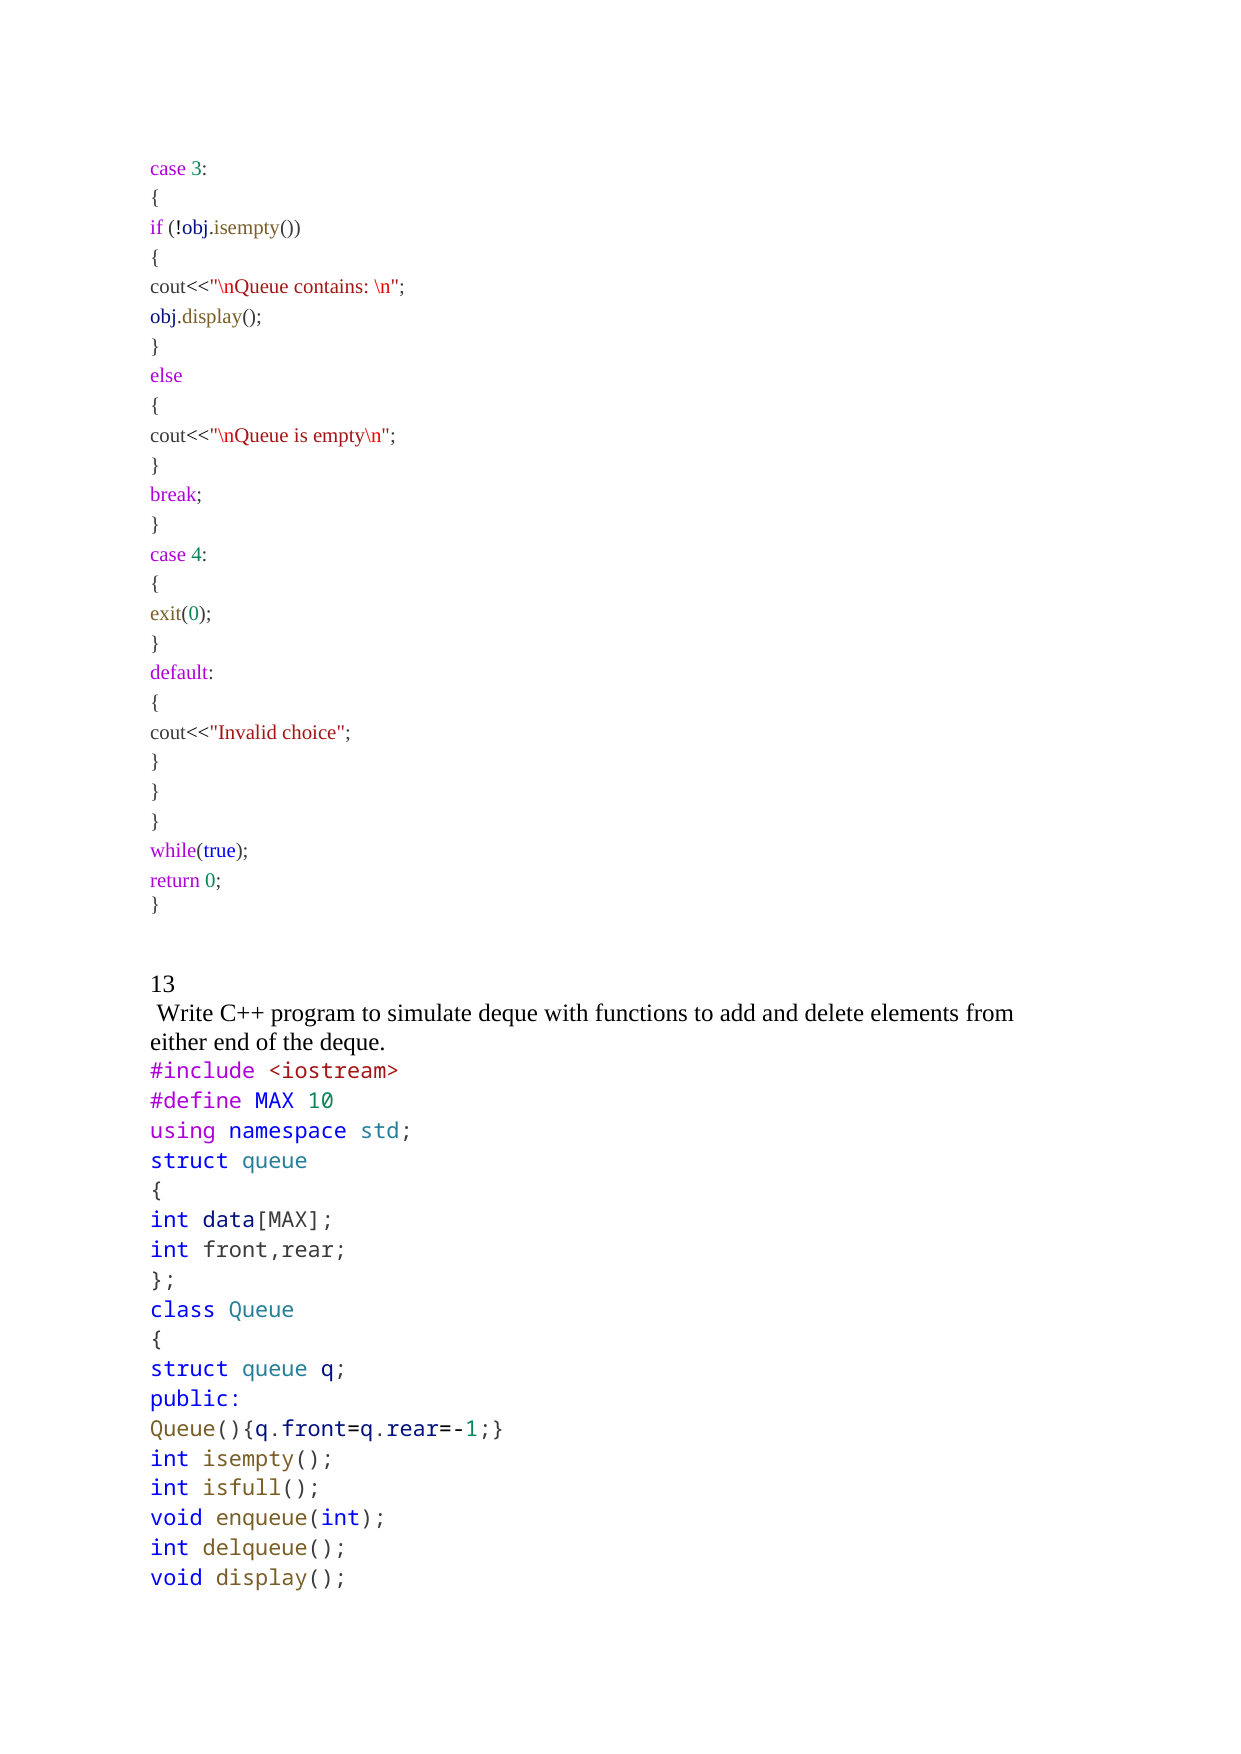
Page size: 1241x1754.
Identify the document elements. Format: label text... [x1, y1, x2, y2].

text { [150, 1323, 1090, 1353]
text struct queue [150, 1145, 1090, 1174]
text { [150, 1174, 1090, 1204]
text return 0; [150, 862, 1090, 892]
text 13 [150, 969, 1041, 998]
text { [150, 684, 1090, 714]
text } [150, 892, 1090, 916]
text if (!obj.isempty()) [150, 209, 1090, 239]
text void enqueue(int); [150, 1502, 1090, 1532]
text Write C++ program to simulate deque with functions to add and delete elements from either end of the deque. [150, 998, 1041, 1055]
text } [150, 506, 1090, 536]
text using namespace std; [150, 1115, 1090, 1145]
text void display(); [150, 1562, 1090, 1592]
text #define MAX 10 [150, 1085, 1090, 1115]
text case 4: [150, 536, 1090, 566]
text int isempty(); [150, 1443, 1090, 1472]
text else [150, 358, 1090, 387]
text int front,rear; [150, 1234, 1090, 1264]
text int isfull(); [150, 1472, 1090, 1502]
text cout<<"\nQueue is empty\n"; [150, 417, 1090, 447]
text }; [150, 1264, 1090, 1294]
text { [150, 180, 1090, 209]
text } [150, 744, 1090, 773]
text while(true); [150, 833, 1090, 862]
text case 3: [150, 150, 1090, 180]
text } [150, 625, 1090, 655]
text } [150, 773, 1090, 803]
text default: [150, 655, 1090, 684]
text exit(0); [150, 595, 1090, 625]
text cout<<"Invalid choice"; [150, 714, 1090, 744]
text int delqueue(); [150, 1532, 1090, 1562]
text { [150, 566, 1090, 595]
text } [150, 803, 1090, 833]
text public: [150, 1383, 1090, 1413]
text struct queue q; [150, 1353, 1090, 1383]
text { [150, 239, 1090, 269]
text class Queue [150, 1294, 1090, 1323]
text int data[MAX]; [150, 1204, 1090, 1234]
text #include <iostream> [150, 1055, 1090, 1085]
text break; [150, 477, 1090, 506]
text Queue(){q.front=q.rear=-1;} [150, 1413, 1090, 1443]
text } [150, 447, 1090, 477]
text obj.display(); [150, 298, 1090, 328]
text } [150, 328, 1090, 358]
text cout<<"\nQueue contains: \n"; [150, 269, 1090, 298]
text { [150, 387, 1090, 417]
